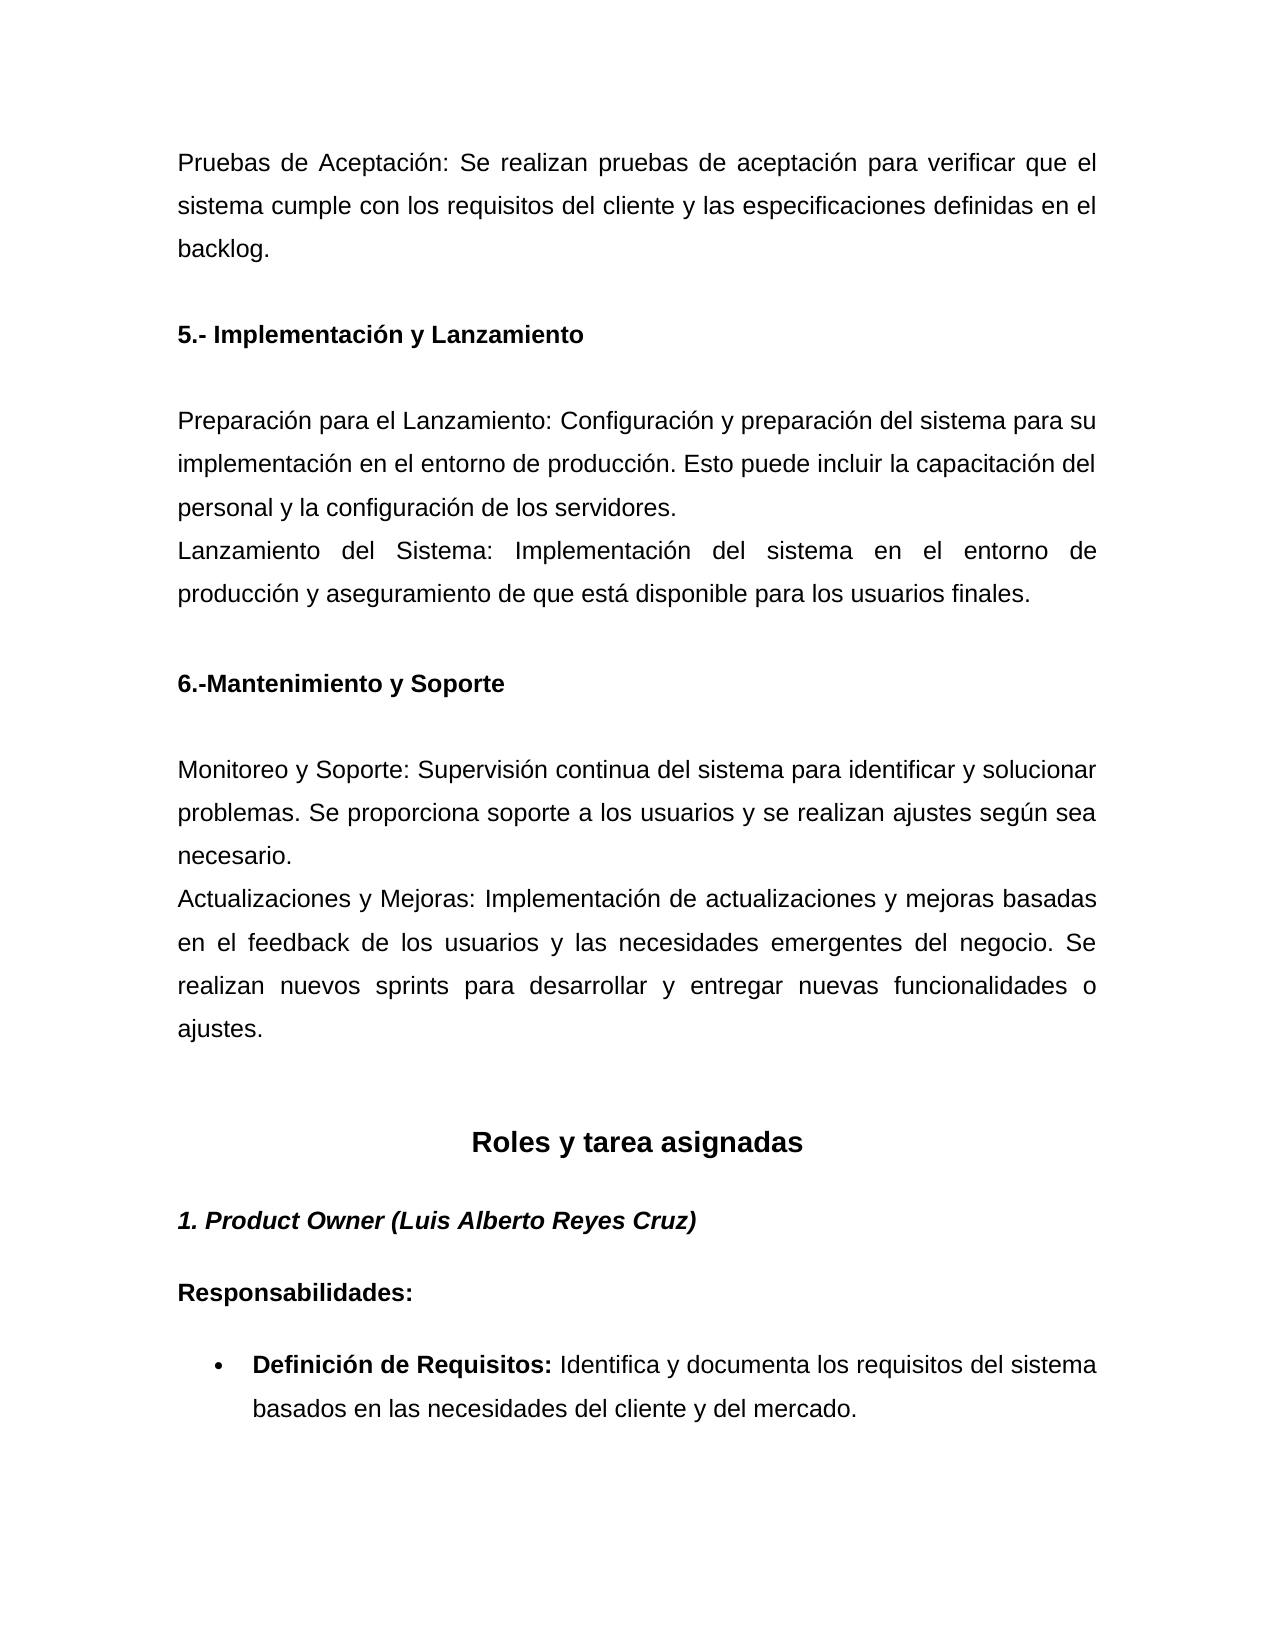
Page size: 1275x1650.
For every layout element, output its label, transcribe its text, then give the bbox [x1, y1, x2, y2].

text Preparación para el Lanzamiento: Configuración y preparación del sistema para su implementación en el entorno de producción. Esto puede incluir la capacitación del personal y la configuración de los servidores. [177, 406, 1098, 521]
text Monitoreo y Soporte: Supervisión continua del sistema para identificar y solucionar problemas. Se proporciona soporte a los usuarios y se realizan ajustes según sea necesario. [177, 755, 1098, 870]
subtitle 1. Product Owner (Luis Alberto Reyes Cruz) [177, 1206, 1098, 1235]
subtitle Roles y tarea asignadas [177, 1125, 1098, 1159]
text 6.-Mantenimiento y Soporte [177, 669, 1098, 698]
text Actualizaciones y Mejoras: Implementación de actualizaciones y mejoras basadas en el feedback de los usuarios y las necesidades emergentes del negocio. Se realizan nuevos sprints para desarrollar y entregar nuevas funcionalidades o ajustes. [177, 884, 1098, 1043]
text Pruebas de Aceptación: Se realizan pruebas de aceptación para verificar que el sistema cumple con los requisitos del cliente y las especificaciones definidas en el backlog. [177, 148, 1098, 263]
text Lanzamiento del Sistema: Implementación del sistema en el entorno de producción y aseguramiento de que está disponible para los usuarios finales. [177, 536, 1098, 608]
text 5.- Implementación y Lanzamiento [177, 320, 1098, 349]
list Definición de Requisitos: Identifica y documenta los requisitos del sistema basados en las necesidades del cliente y del mercado. [215, 1351, 1098, 1422]
text Responsabilidades: [177, 1278, 1098, 1307]
